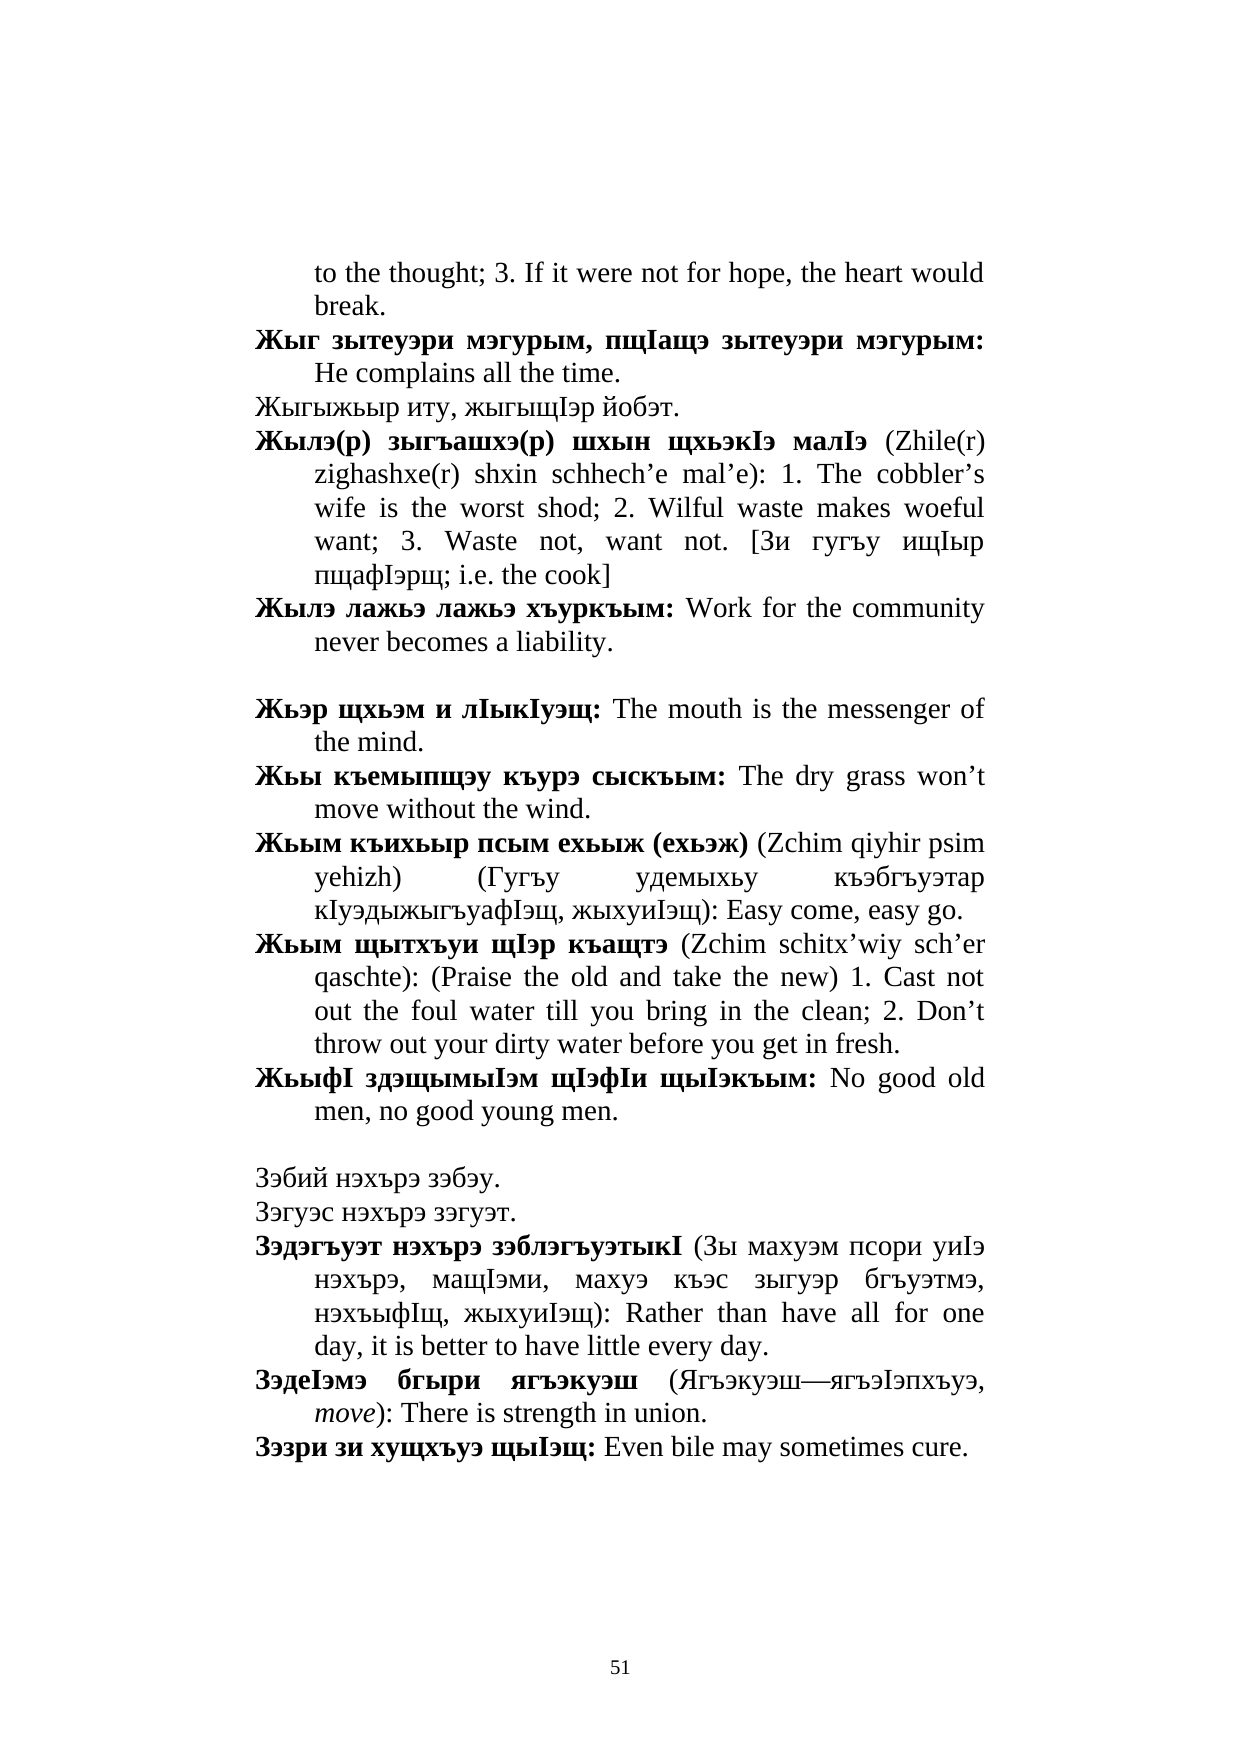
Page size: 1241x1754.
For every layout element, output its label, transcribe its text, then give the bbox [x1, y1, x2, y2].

text Жьым щытхъуи щIэр къащтэ (Zchim schitx’wiy sch’er qaschte): (Praise the old and take the new) 1. Cast not out the foul water till you bring in the clean; 2. Don’t throw out your dirty water before you get in fresh. [255, 926, 985, 1060]
text Жьы къемыпщэу къурэ сыскъым: The dry grass won’t move without the wind. [255, 758, 985, 825]
text Жылэ лажьэ лажьэ хъуркъым: Work for the community never becomes a liability. [255, 590, 985, 657]
text ЗэдеIэмэ бгыри ягъэкуэш (Ягъэкуэш—ягъэIэпхъуэ, move): There is strength in union. [255, 1362, 985, 1429]
text Жыгыжьыр иту, жыгыщIэр йобэт. [255, 389, 985, 423]
text Жьым къихьыр псым ехьыж (ехьэж) (Zchim qiyhir psim yehizh) (Гугъу удемыхьу къэбгъуэтар кIуэдыжыгъуафIэщ, жыхуиIэщ): Easy come, easy go. [255, 825, 985, 926]
text Жыг зытеуэри мэгурым, пщIащэ зытеуэри мэгурым: He complains all the time. [255, 322, 985, 389]
text Жылэ(р) зыгъашхэ(р) шхын щхьэкIэ малIэ (Zhile(r) zighashxe(r) shxin schhech’e mal’e): 1. The cobbler’s wife is the worst shod; 2. Wilful waste makes woeful want; 3. Waste not, want not. [Зи гугъу ищIыр пщафIэрщ; i.e. the cook] [255, 423, 985, 590]
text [255, 255, 985, 322]
text Зэбий нэхърэ зэбэу. [255, 1161, 985, 1194]
text Зэгуэс нэхърэ зэгуэт. [255, 1194, 985, 1228]
text Зэзри зи хущхъуэ щыIэщ: Even bile may sometimes cure. [255, 1429, 985, 1462]
text Жьэр щхьэм и лIыкIуэщ: The mouth is the messenger of the mind. [255, 691, 985, 758]
text ЖьыфI здэщымыIэм щIэфIи щыIэкъым: No good old men, no good young men. [255, 1060, 985, 1127]
text Зэдэгъуэт нэхърэ зэблэгъуэтыкI (Зы махуэм псори уиIэ нэхърэ, мащIэми, махуэ къэс зыгуэр бгъуэтмэ, нэхъыфIщ, жыхуиIэщ): Rather than have all for one day, it is better to have little every day. [255, 1228, 985, 1362]
